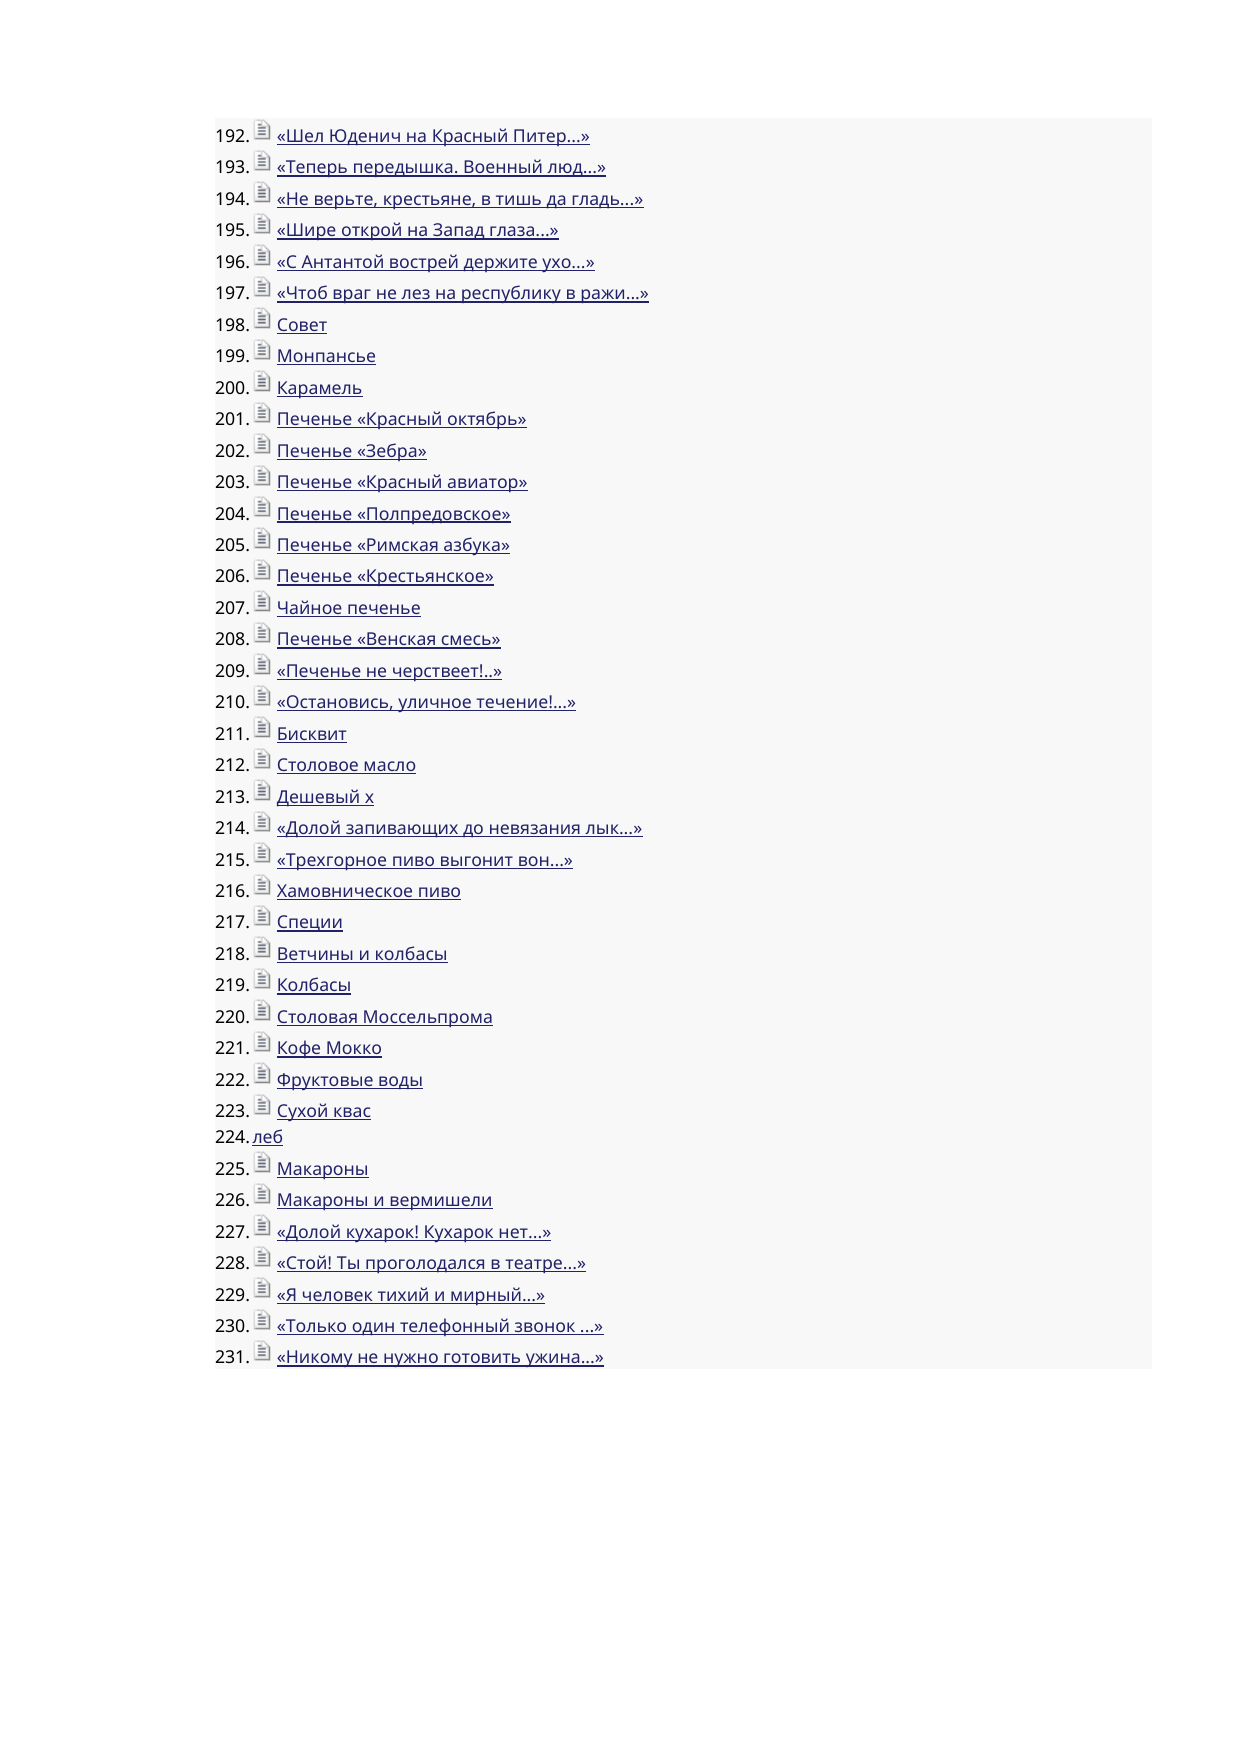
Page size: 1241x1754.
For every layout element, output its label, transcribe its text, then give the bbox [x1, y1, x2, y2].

picture [252, 652, 277, 678]
list Чайное печенье [215, 590, 1152, 619]
picture [252, 936, 277, 961]
picture [252, 369, 277, 395]
list «Не верьте, крестьяне, в тишь да гладь...» [215, 181, 1152, 211]
list Столовая Моссельпрома [215, 999, 1152, 1028]
list «С Антантой вострей держите ухо...» [215, 244, 1152, 273]
list «Печенье не черствеет!..» [215, 653, 1152, 682]
list Печенье «Венская смесь» [215, 621, 1152, 651]
picture [252, 243, 277, 269]
picture [252, 1061, 277, 1087]
picture [252, 495, 277, 520]
list «Остановись, уличное течение!...» [215, 684, 1152, 714]
list Карамель [215, 370, 1152, 399]
picture [252, 778, 277, 804]
picture [252, 621, 277, 646]
list «Никому не нужно готовить ужина...» [215, 1339, 1152, 1369]
picture [252, 1308, 277, 1333]
picture [252, 873, 277, 898]
picture [252, 841, 277, 866]
picture [252, 1182, 277, 1207]
picture [252, 684, 277, 709]
picture [252, 904, 277, 929]
list Фруктовые воды [215, 1062, 1152, 1091]
picture [252, 527, 277, 552]
list Печенье «Красный октябрь» [215, 401, 1152, 431]
picture [252, 181, 277, 206]
list «Теперь передышка. Военный люд...» [215, 149, 1152, 179]
list Сухой квас [215, 1093, 1152, 1123]
list Хамовническое пиво [215, 873, 1152, 903]
picture [252, 715, 277, 741]
picture [252, 998, 277, 1024]
picture [252, 306, 277, 332]
list Ветчины и колбасы [215, 936, 1152, 966]
list «Стой! Ты проголодался в театре...» [215, 1245, 1152, 1275]
list «Я человек тихий и мирный...» [215, 1277, 1152, 1306]
picture [252, 590, 277, 615]
list Печенье «Красный авиатор» [215, 464, 1152, 494]
list «Шел Юденич на Красный Питер...» [215, 118, 1152, 148]
picture [252, 149, 277, 174]
list «Трехгорное пиво выгонит вон...» [215, 842, 1152, 871]
list Колбасы [215, 967, 1152, 997]
picture [252, 1093, 277, 1118]
picture [252, 1150, 277, 1176]
picture [252, 1339, 277, 1364]
list Совет [215, 307, 1152, 336]
list Печенье «Крестьянское» [215, 558, 1152, 588]
picture [252, 464, 277, 489]
picture [252, 810, 277, 835]
list «Шире открой на Запад глаза...» [215, 212, 1152, 242]
list Дешевый х [215, 779, 1152, 808]
list Монпансье [215, 338, 1152, 368]
picture [252, 1213, 277, 1239]
picture [252, 747, 277, 772]
list Специи [215, 904, 1152, 934]
list Столовое масло [215, 747, 1152, 777]
list Макароны [215, 1151, 1152, 1180]
picture [252, 212, 277, 237]
picture [252, 432, 277, 457]
list «Чтоб враг не лез на республику в ражи...» [215, 275, 1152, 305]
list «Только один телефонный звонок ...» [215, 1308, 1152, 1338]
picture [252, 1030, 277, 1055]
picture [252, 1245, 277, 1270]
list Бисквит [215, 716, 1152, 745]
picture [252, 401, 277, 426]
list Печенье «Зебра» [215, 433, 1152, 462]
list Кофе Мокко [215, 1030, 1152, 1060]
picture [252, 558, 277, 583]
picture [252, 338, 277, 363]
picture [252, 275, 277, 300]
list «Долой запивающих до невязания лык...» [215, 810, 1152, 840]
picture [252, 967, 277, 992]
list Макароны и вермишели [215, 1182, 1152, 1212]
list Печенье «Римская азбука» [215, 527, 1152, 557]
list Печенье «Полпредовское» [215, 496, 1152, 525]
list «Долой кухарок! Кухарок нет...» [215, 1214, 1152, 1243]
picture [252, 118, 277, 143]
list леб [215, 1125, 1152, 1149]
picture [252, 1276, 277, 1301]
